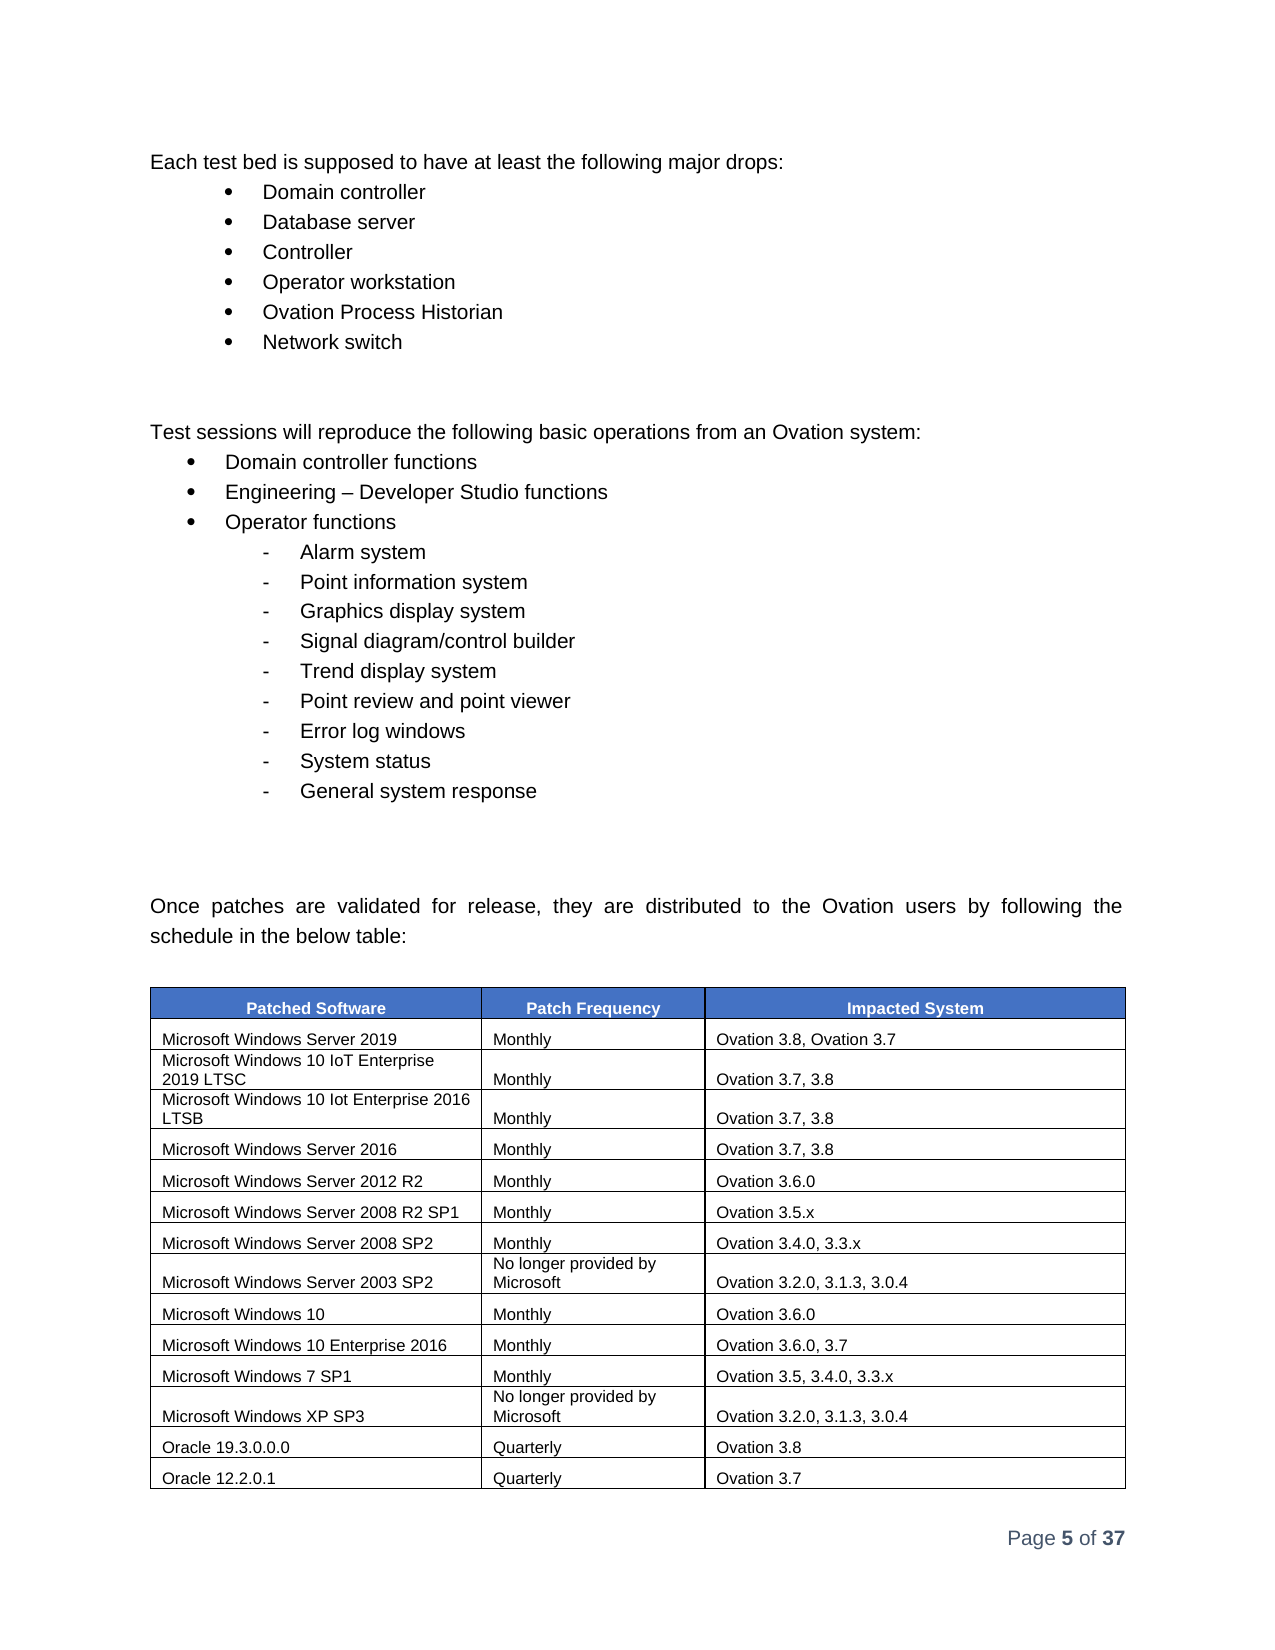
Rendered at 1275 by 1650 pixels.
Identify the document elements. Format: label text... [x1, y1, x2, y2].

list Domain controller [225, 180, 1125, 204]
table_cell Microsoft Windows 10 Enterprise 2016 [151, 1325, 481, 1355]
table_cell Microsoft Windows Server 2003 SP2 [151, 1254, 481, 1292]
list Trend display system [262, 659, 1125, 683]
list Engineering – Developer Studio functions [187, 479, 1125, 504]
table_cell Microsoft Windows 10 Iot Enterprise 2016 LTSB [151, 1090, 481, 1128]
table_cell Monthly [482, 1090, 704, 1128]
table_cell Microsoft Windows Server 2008 R2 SP1 [151, 1192, 481, 1222]
table_cell Microsoft Windows Server 2016 [151, 1129, 481, 1159]
table_cell Ovation 3.7, 3.8 [706, 1050, 1125, 1089]
table_cell Monthly [482, 1223, 704, 1253]
table_cell Quarterly [482, 1458, 704, 1488]
table_cell Monthly [482, 1019, 704, 1049]
table_cell Microsoft Windows Server 2012 R2 [151, 1160, 481, 1191]
table_cell Monthly [482, 1325, 704, 1355]
list Graphics display system [262, 599, 1125, 623]
list Point review and point viewer [262, 689, 1125, 713]
table_cell Monthly [482, 1356, 704, 1386]
list Operator workstation [225, 270, 1125, 294]
text Once patches are validated for release, they are distributed to the Ovation users by following the schedule in the below table: [150, 894, 1125, 947]
table_cell Ovation 3.2.0, 3.1.3, 3.0.4 [706, 1254, 1125, 1292]
table_cell Microsoft Windows XP SP3 [151, 1387, 481, 1426]
table_cell Ovation 3.8, Ovation 3.7 [706, 1019, 1125, 1049]
table_cell Monthly [482, 1129, 704, 1159]
table_cell Ovation 3.5, 3.4.0, 3.3.x [706, 1356, 1125, 1386]
table_cell Ovation 3.2.0, 3.1.3, 3.0.4 [706, 1387, 1125, 1426]
table_cell Microsoft Windows 7 SP1 [151, 1356, 481, 1386]
table_header Patch Frequency [482, 988, 704, 1018]
table_cell Monthly [482, 1050, 704, 1089]
table_cell Oracle 12.2.0.1 [151, 1458, 481, 1488]
list Network switch [225, 330, 1125, 354]
table_cell Oracle 19.3.0.0.0 [151, 1427, 481, 1457]
list Error log windows [262, 719, 1125, 743]
table_cell Ovation 3.4.0, 3.3.x [706, 1223, 1125, 1253]
table_cell Ovation 3.6.0 [706, 1294, 1125, 1324]
text Each test bed is supposed to have at least the following major drops: [150, 150, 1125, 174]
table_cell Microsoft Windows 10 [151, 1294, 481, 1324]
table_cell Ovation 3.8 [706, 1427, 1125, 1457]
table_cell Monthly [482, 1160, 704, 1191]
table_cell Ovation 3.7 [706, 1458, 1125, 1488]
table_cell Ovation 3.6.0, 3.7 [706, 1325, 1125, 1355]
table_cell Quarterly [482, 1427, 704, 1457]
table_cell Monthly [482, 1192, 704, 1222]
table_header Patched Software [151, 988, 481, 1018]
table_cell Ovation 3.7, 3.8 [706, 1090, 1125, 1128]
table_cell Microsoft Windows 10 IoT Enterprise 2019 LTSC [151, 1050, 481, 1089]
table_cell No longer provided by Microsoft [482, 1387, 704, 1426]
table_cell Ovation 3.7, 3.8 [706, 1129, 1125, 1159]
table_header Impacted System [706, 988, 1125, 1018]
list General system response [262, 779, 1125, 803]
table_cell Monthly [482, 1294, 704, 1324]
list Point information system [262, 569, 1125, 593]
list Alarm system [262, 539, 1125, 563]
list Ovation Process Historian [225, 300, 1125, 324]
table_cell Ovation 3.5.x [706, 1192, 1125, 1222]
table_cell Microsoft Windows Server 2008 SP2 [151, 1223, 481, 1253]
list Database server [225, 210, 1125, 234]
table_cell No longer provided by Microsoft [482, 1254, 704, 1292]
list Operator functions [187, 509, 1125, 534]
text Test sessions will reproduce the following basic operations from an Ovation system: [150, 420, 1125, 444]
list Signal diagram/control builder [262, 629, 1125, 653]
list System status [262, 749, 1125, 773]
table_cell Ovation 3.6.0 [706, 1160, 1125, 1191]
table_cell Microsoft Windows Server 2019 [151, 1019, 481, 1049]
list Domain controller functions [187, 449, 1125, 474]
list Controller [225, 240, 1125, 264]
